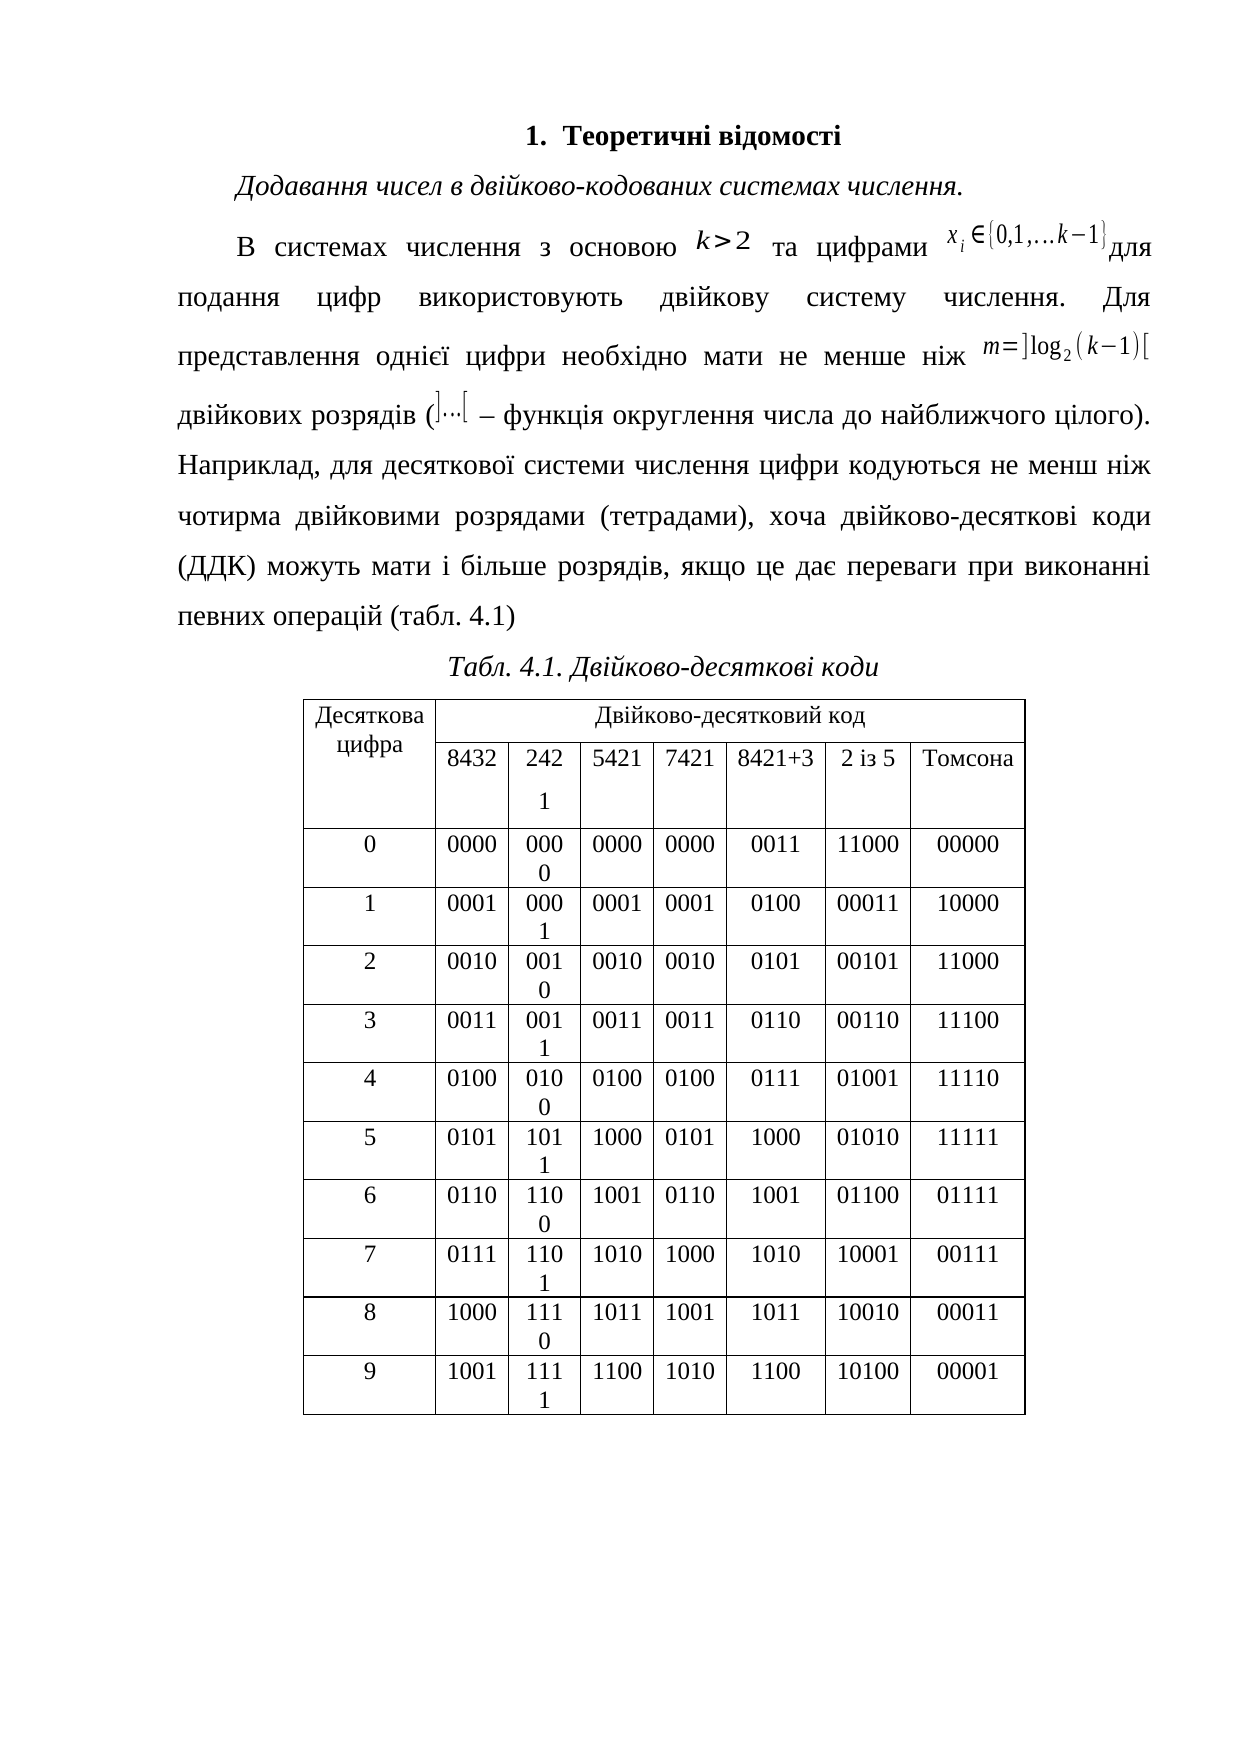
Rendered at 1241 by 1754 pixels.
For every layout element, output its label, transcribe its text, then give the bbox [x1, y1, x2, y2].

table_cell 00111 [911, 1239, 1024, 1296]
table_cell 00011 [826, 888, 910, 945]
table_cell 0001 [654, 888, 726, 945]
table_cell 0011 [654, 1005, 726, 1062]
table_cell 0011 [436, 1005, 508, 1062]
table_cell 10100 [826, 1356, 910, 1413]
table_cell 1011 [509, 1122, 580, 1179]
table_cell 5421 [581, 743, 653, 828]
table_cell 1000 [436, 1298, 508, 1355]
table_cell 0101 [727, 946, 825, 1004]
table_cell 11100 [911, 1005, 1024, 1062]
table_cell 11000 [911, 946, 1024, 1004]
table_cell 1001 [654, 1298, 726, 1355]
table_cell 2421 [509, 743, 580, 828]
table_cell 11110 [911, 1063, 1024, 1121]
table_cell 0000 [654, 829, 726, 887]
table_cell 1010 [654, 1356, 726, 1413]
table_cell 0100 [581, 1063, 653, 1121]
table_cell 1011 [581, 1298, 653, 1355]
table_cell 0110 [436, 1180, 508, 1238]
table_cell 01010 [826, 1122, 910, 1179]
text Табл. 4.1. Двійково-десяткові коди [177, 649, 1152, 682]
list Теоретичні відомості [215, 118, 1152, 152]
table_cell 0110 [727, 1005, 825, 1062]
table_cell 0110 [654, 1180, 726, 1238]
table_cell 10001 [826, 1239, 910, 1296]
table_cell 01001 [826, 1063, 910, 1121]
table_cell 0101 [654, 1122, 726, 1179]
table_cell 1000 [654, 1239, 726, 1296]
table_cell 10010 [826, 1298, 910, 1355]
table_cell 0010 [654, 946, 726, 1004]
table_cell 4 [304, 1063, 435, 1121]
table_cell 0100 [509, 1063, 580, 1121]
table_cell 0010 [436, 946, 508, 1004]
table_header Двійково-десятковий код [436, 700, 1024, 742]
table_cell 8432 [436, 743, 508, 828]
table_cell 1110 [509, 1298, 580, 1355]
table_cell 0010 [509, 946, 580, 1004]
table_cell 1011 [727, 1298, 825, 1355]
table_cell 00101 [826, 946, 910, 1004]
table_cell 0010 [581, 946, 653, 1004]
table_cell 00001 [911, 1356, 1024, 1413]
table_cell 0111 [436, 1239, 508, 1296]
table_cell 1000 [581, 1122, 653, 1179]
table_cell Томсона [911, 743, 1024, 828]
table_cell 0000 [509, 829, 580, 887]
table_cell 11000 [826, 829, 910, 887]
table_cell 7 [304, 1239, 435, 1296]
table_cell 11111 [911, 1122, 1024, 1179]
table_cell 1010 [727, 1239, 825, 1296]
table_header Десяткова цифра [304, 700, 435, 828]
table_cell 1100 [581, 1356, 653, 1413]
table_cell 01100 [826, 1180, 910, 1238]
table_cell 0011 [581, 1005, 653, 1062]
table_cell 0001 [436, 888, 508, 945]
table_cell 0111 [727, 1063, 825, 1121]
table_cell 9 [304, 1356, 435, 1413]
table_cell 00011 [911, 1298, 1024, 1355]
table_cell 1001 [727, 1180, 825, 1238]
table_cell 1100 [727, 1356, 825, 1413]
table_cell 0100 [654, 1063, 726, 1121]
table_cell 1100 [509, 1180, 580, 1238]
table_cell 2 [304, 946, 435, 1004]
table_cell 1111 [509, 1356, 580, 1413]
table_cell 0 [304, 829, 435, 887]
table_cell 8421+3 [727, 743, 825, 828]
table_cell 1010 [581, 1239, 653, 1296]
table_cell 0000 [436, 829, 508, 887]
table_cell 1 [304, 888, 435, 945]
table_cell 7421 [654, 743, 726, 828]
table_cell 00000 [911, 829, 1024, 887]
table_cell 10000 [911, 888, 1024, 945]
table_cell 00110 [826, 1005, 910, 1062]
table_cell 0001 [581, 888, 653, 945]
table_cell 3 [304, 1005, 435, 1062]
table_cell 1101 [509, 1239, 580, 1296]
table_cell 0101 [436, 1122, 508, 1179]
table_cell 0001 [509, 888, 580, 945]
table_cell 8 [304, 1298, 435, 1355]
table_cell 1001 [436, 1356, 508, 1413]
table_cell 5 [304, 1122, 435, 1179]
table_cell 1001 [581, 1180, 653, 1238]
table_cell 01111 [911, 1180, 1024, 1238]
table_cell 2 із 5 [826, 743, 910, 828]
table_cell 0011 [727, 829, 825, 887]
table_cell 0000 [581, 829, 653, 887]
table_cell 0100 [727, 888, 825, 945]
table_cell 6 [304, 1180, 435, 1238]
text В системах числення з основою та цифрами для подання цифр використовують двійкову систему числення. Для представлення однієї цифри необхідно мати не менше ніж двійкових розрядів ( – функція округлення числа до найближчого цілого). Наприклад, для десяткової системи числення цифри кодуються не менш ніж чотирма двійковими розрядами (тетрадами), хоча двійково-десяткові коди (ДДК) можуть мати і більше розрядів, якщо це дає переваги при виконанні певних операцій (табл. 4.1) [177, 219, 1152, 632]
table_cell 0100 [436, 1063, 508, 1121]
text Додавання чисел в двійково-кодованих системах числення. [177, 168, 1152, 202]
table_cell 0011 [509, 1005, 580, 1062]
table_cell 1000 [727, 1122, 825, 1179]
